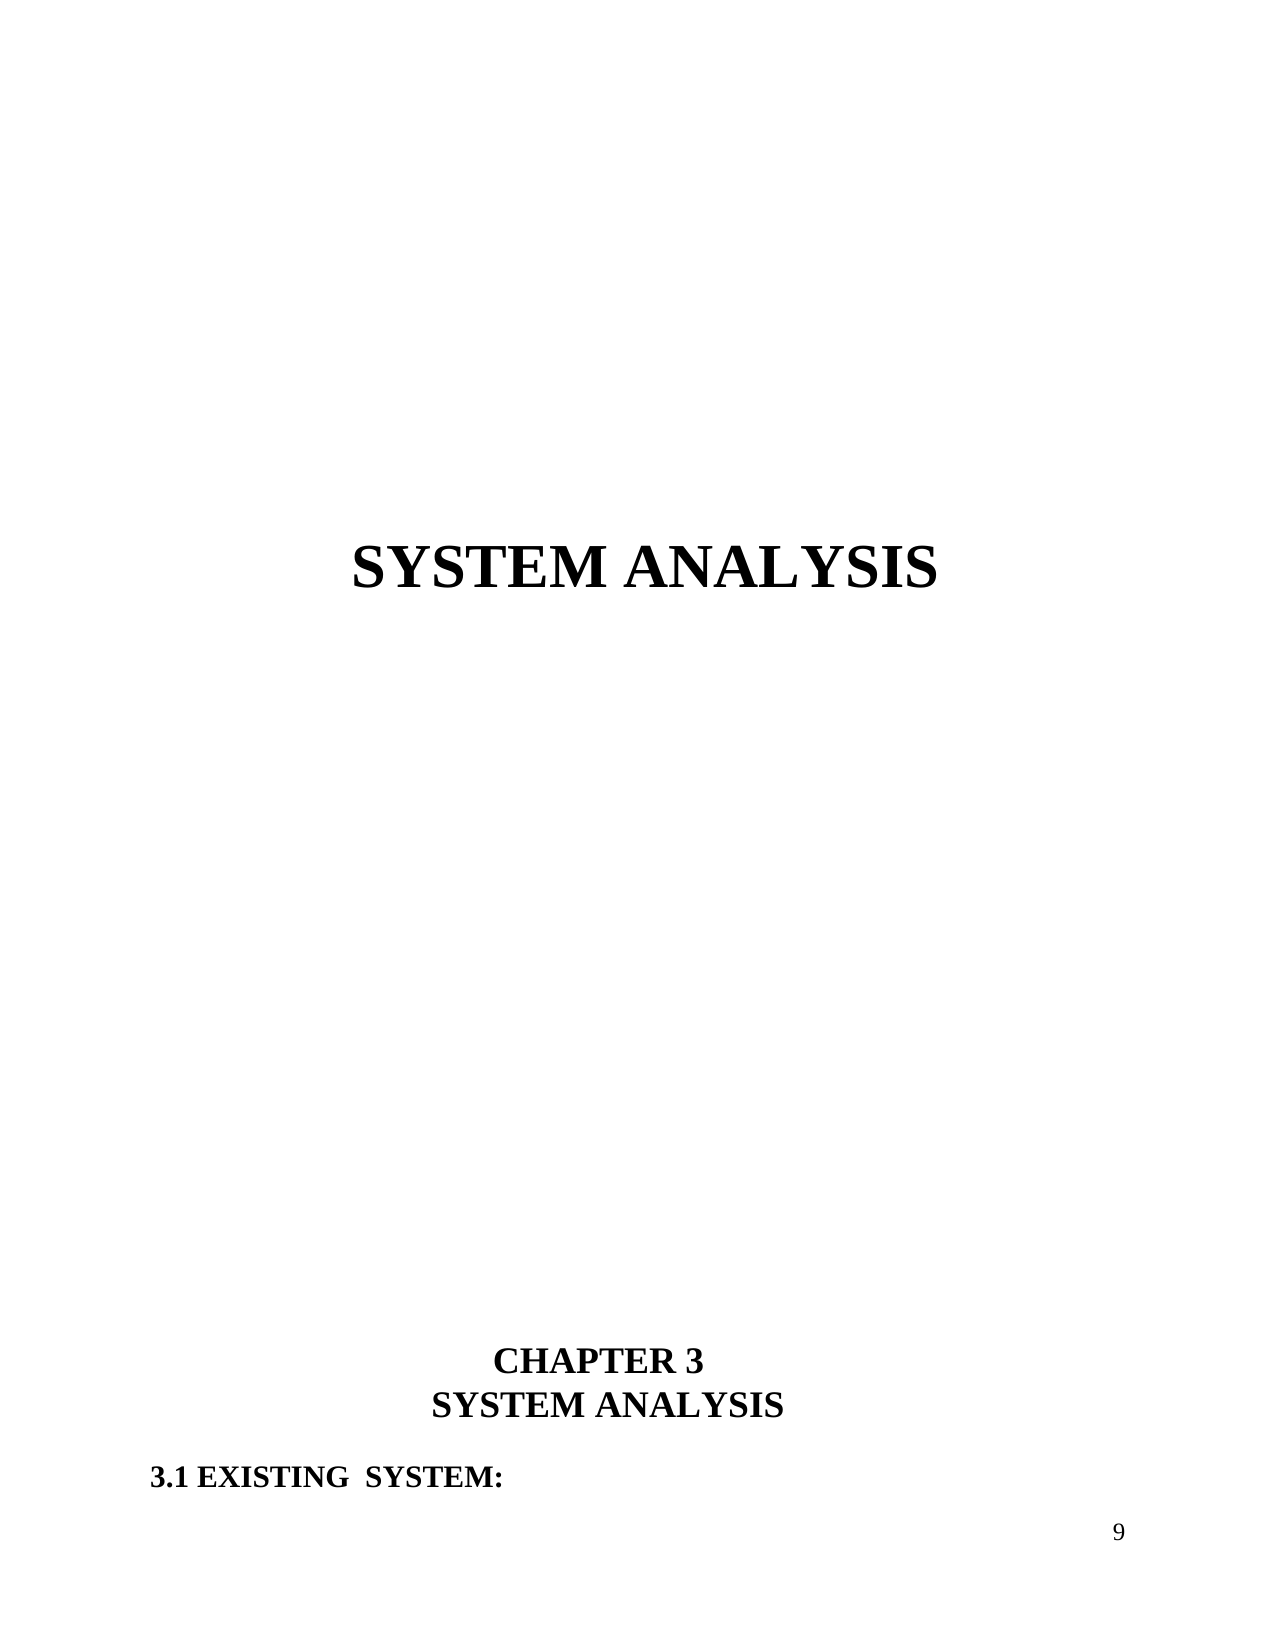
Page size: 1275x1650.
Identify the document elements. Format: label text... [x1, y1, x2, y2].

text SYSTEM ANALYSIS [141, 1382, 1125, 1425]
text CHAPTER 3 [150, 1339, 1125, 1382]
text 3.1 EXISTING SYSTEM: [150, 1459, 1125, 1495]
text SYSTEM ANALYSIS [150, 529, 1125, 601]
